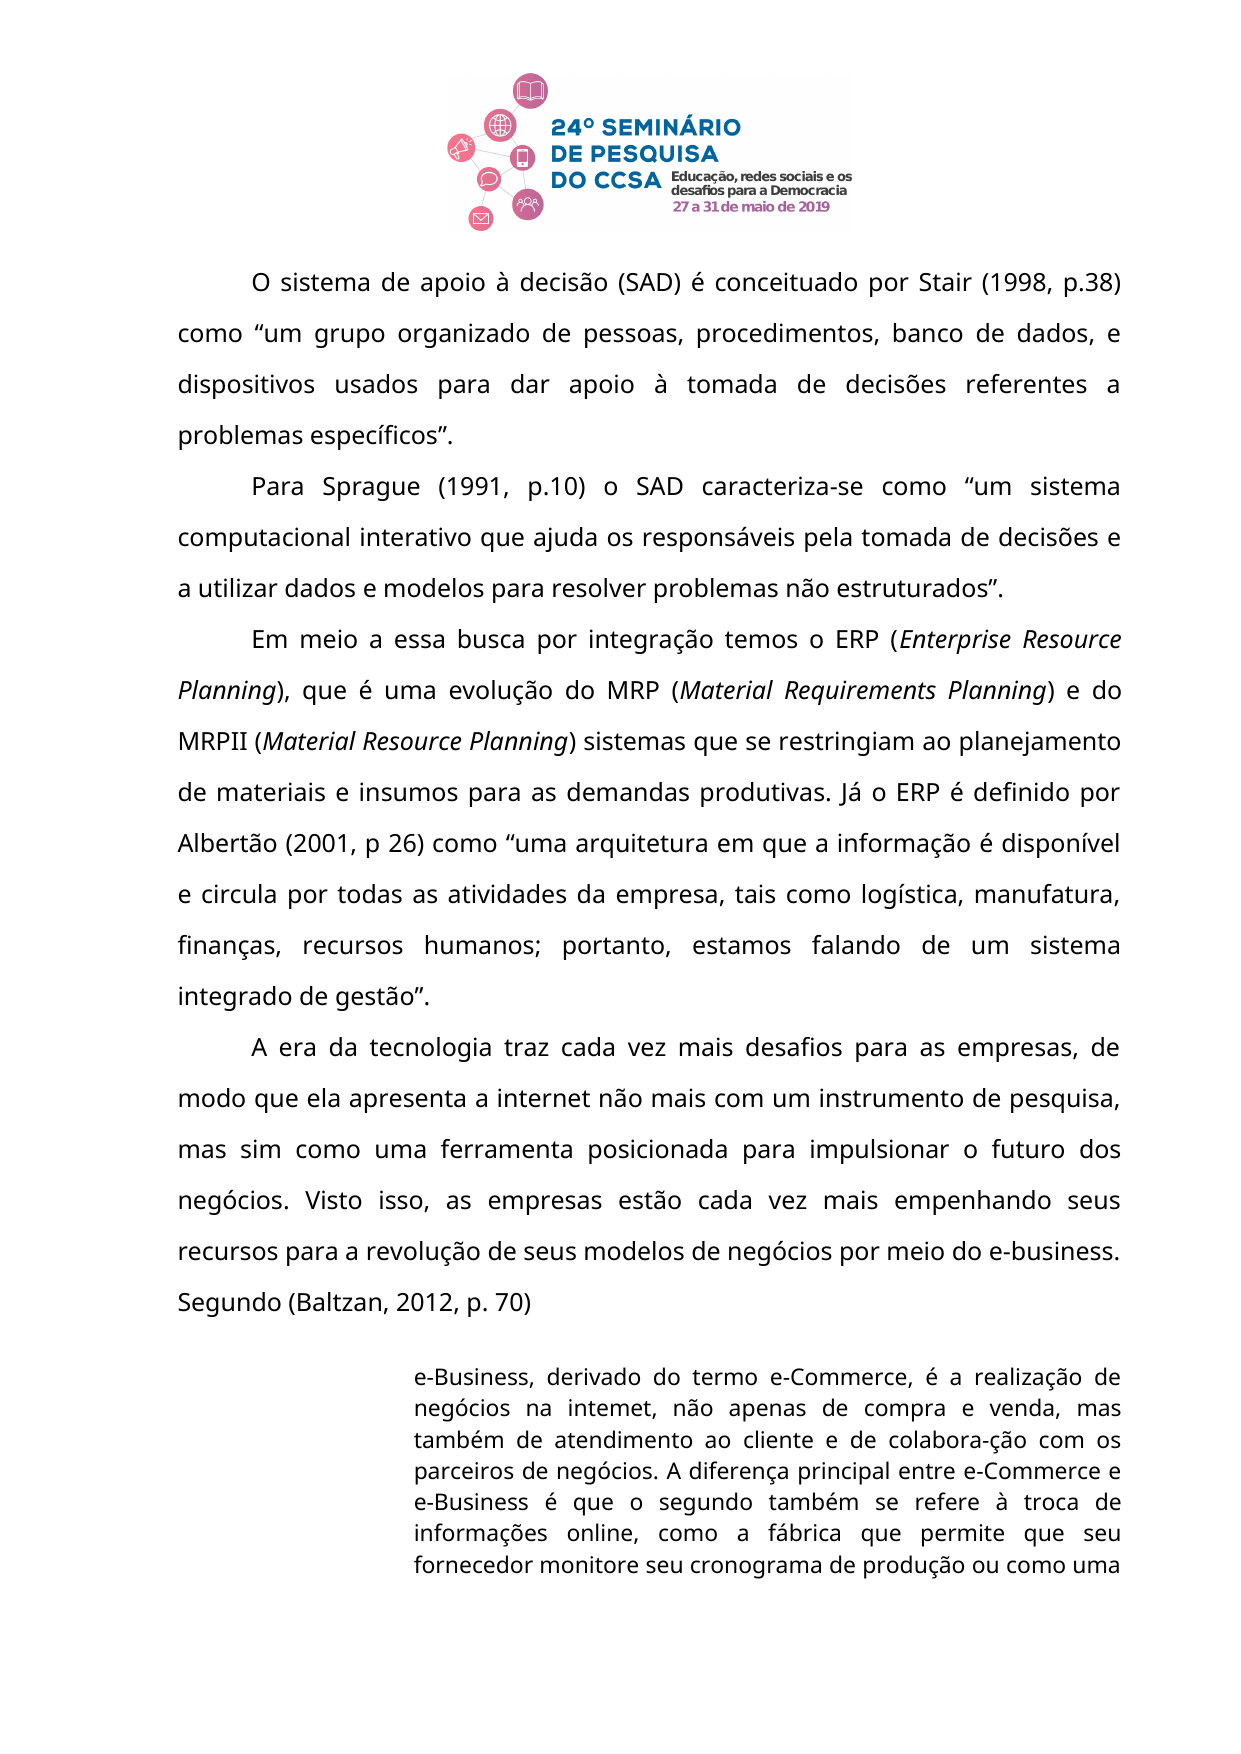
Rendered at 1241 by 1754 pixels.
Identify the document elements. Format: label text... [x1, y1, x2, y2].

text O sistema de apoio à decisão (SAD) é conceituado por Stair (1998, p.38) como “um grupo organizado de pessoas, procedimentos, banco de dados, e dispositivos usados para dar apoio à tomada de decisões referentes a problemas específicos”. [177, 264, 1122, 451]
picture [447, 73, 852, 231]
text Para Sprague (1991, p.10) o SAD caracteriza-se como “um sistema computacional interativo que ajuda os responsáveis pela tomada de decisões e a utilizar dados e modelos para resolver problemas não estruturados”. [177, 468, 1122, 604]
text Em meio a essa busca por integração temos o ERP (Enterprise Resource Planning), que é uma evolução do MRP (Material Requirements Planning) e do MRPII (Material Resource Planning) sistemas que se restringiam ao planejamento de materiais e insumos para as demandas produtivas. Já o ERP é definido por Albertão (2001, p 26) como “uma arquitetura em que a informação é disponível e circula por todas as atividades da empresa, tais como logística, manufatura, finanças, recursos humanos; portanto, estamos falando de um sistema integrado de gestão”. [177, 621, 1122, 1013]
text A era da tecnologia traz cada vez mais desafios para as empresas, de modo que ela apresenta a internet não mais com um instrumento de pesquisa, mas sim como uma ferramenta posicionada para impulsionar o futuro dos negócios. Visto isso, as empresas estão cada vez mais empenhando seus recursos para a revolução de seus modelos de negócios por meio do e-business. Segundo (Baltzan, 2012, p. 70) [177, 1030, 1122, 1319]
